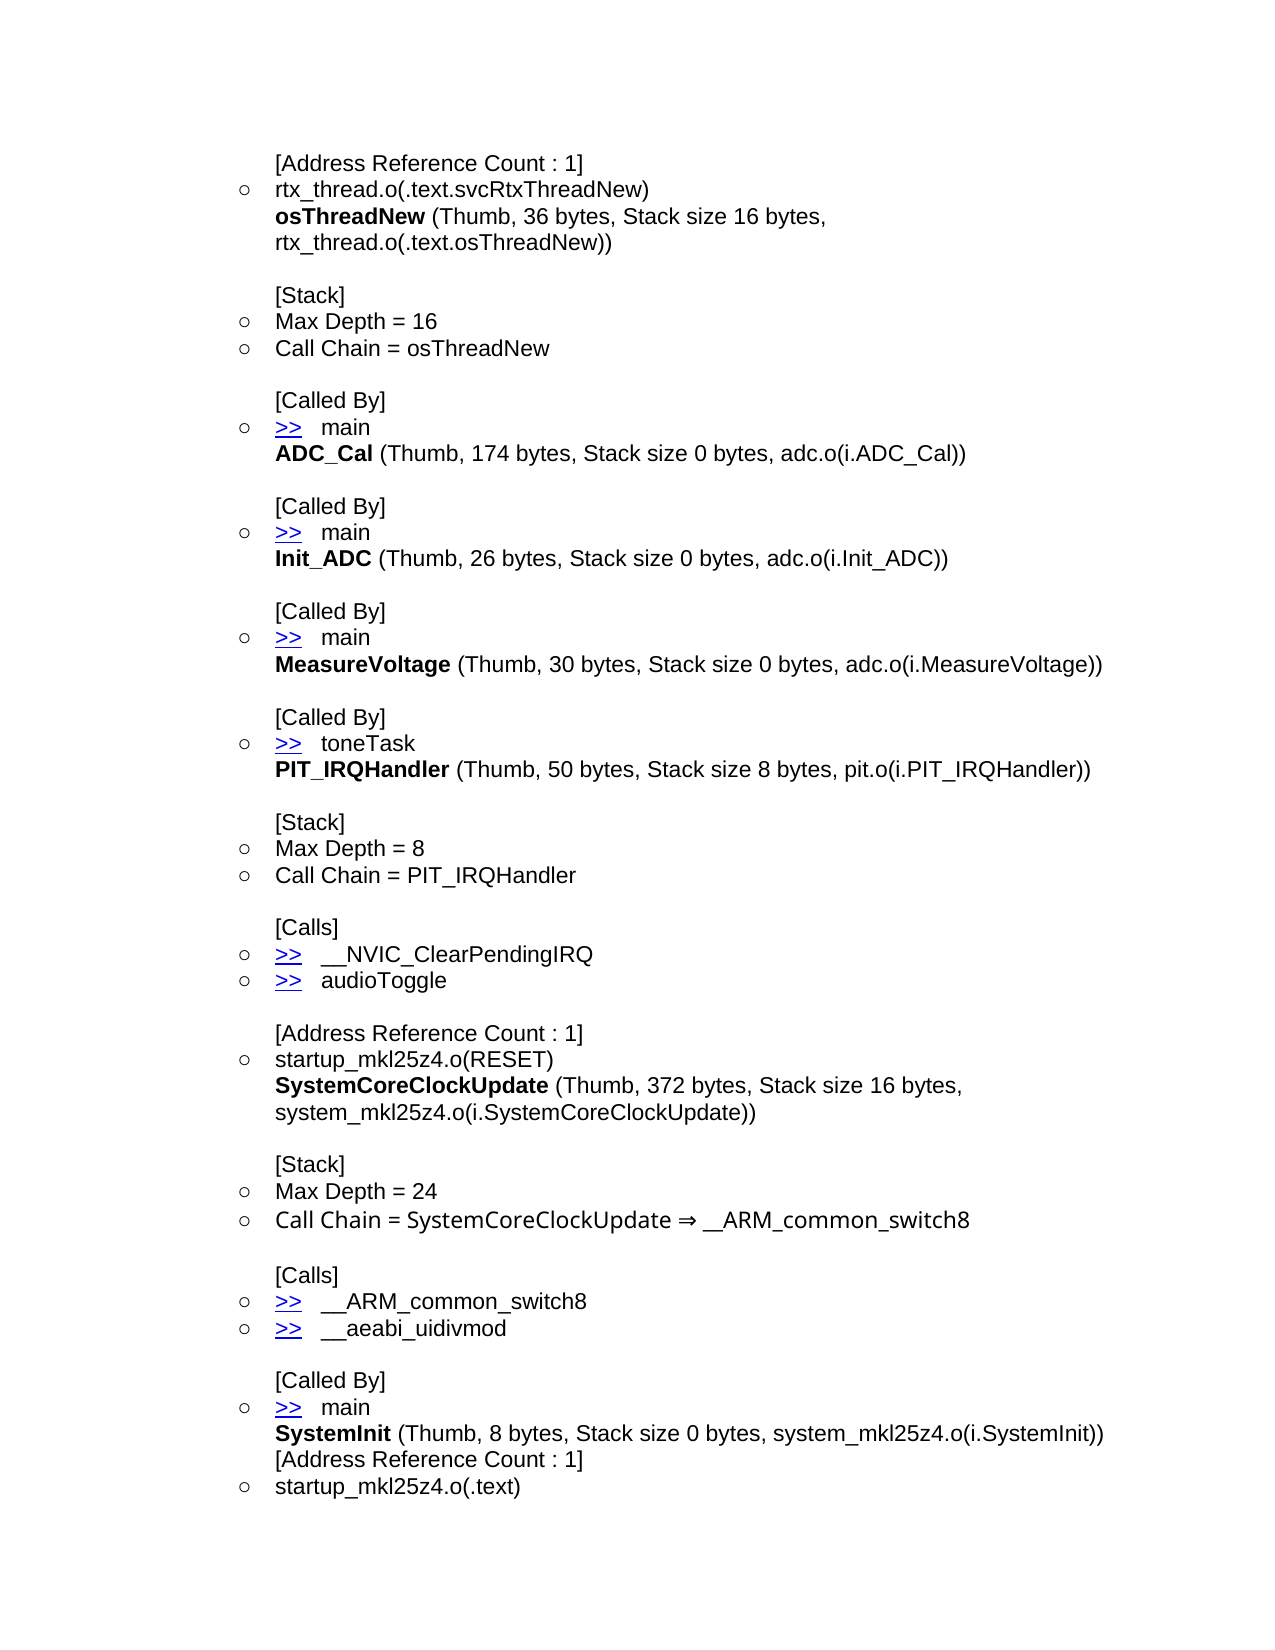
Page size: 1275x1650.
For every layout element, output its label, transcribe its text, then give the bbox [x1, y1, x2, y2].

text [275, 150, 1125, 176]
list >> main [237, 1393, 1125, 1420]
list Call Chain = osThreadNew [237, 334, 1125, 361]
text osThreadNew (Thumb, 36 bytes, Stack size 16 bytes, rtx_thread.o(.text.osThreadNew)) [Stack] [275, 203, 1125, 308]
list rtx_thread.o(.text.svcRtxThreadNew) [237, 176, 1125, 203]
list >> main [237, 413, 1125, 440]
text [Called By] [275, 361, 1125, 413]
text SystemInit (Thumb, 8 bytes, Stack size 0 bytes, system_mkl25z4.o(i.SystemInit)) [Address Reference Count : 1] [275, 1420, 1125, 1473]
list Call Chain = PIT_IRQHandler [237, 862, 1125, 888]
text Init_ADC (Thumb, 26 bytes, Stack size 0 bytes, adc.o(i.Init_ADC)) [Called By] [275, 545, 1125, 624]
list >> __NVIC_ClearPendingIRQ [237, 941, 1125, 967]
list Max Depth = 24 [237, 1178, 1125, 1204]
text SystemCoreClockUpdate (Thumb, 372 bytes, Stack size 16 bytes, system_mkl25z4.o(i.SystemCoreClockUpdate)) [Stack] [275, 1072, 1125, 1178]
list >> __aeabi_uidivmod [237, 1314, 1125, 1341]
text ADC_Cal (Thumb, 174 bytes, Stack size 0 bytes, adc.o(i.ADC_Cal)) [Called By] [275, 440, 1125, 519]
text MeasureVoltage (Thumb, 30 bytes, Stack size 0 bytes, adc.o(i.MeasureVoltage)) [Called By] [275, 651, 1125, 730]
list startup_mkl25z4.o(RESET) [237, 1046, 1125, 1072]
list >> main [237, 519, 1125, 545]
text [Calls] [275, 1235, 1125, 1288]
text [Called By] [275, 1341, 1125, 1393]
list >> __ARM_common_switch8 [237, 1288, 1125, 1314]
list Max Depth = 8 [237, 835, 1125, 862]
list Max Depth = 16 [237, 308, 1125, 334]
list >> main [237, 624, 1125, 651]
list >> toneTask [237, 730, 1125, 756]
text [Calls] [275, 888, 1125, 941]
list Call Chain = SystemCoreClockUpdate ⇒ __ARM_common_switch8 [237, 1204, 1125, 1235]
list >> audioToggle [237, 967, 1125, 993]
list startup_mkl25z4.o(.text) [237, 1473, 1125, 1499]
text PIT_IRQHandler (Thumb, 50 bytes, Stack size 8 bytes, pit.o(i.PIT_IRQHandler)) [Stack] [275, 756, 1125, 835]
text [Address Reference Count : 1] [275, 993, 1125, 1046]
